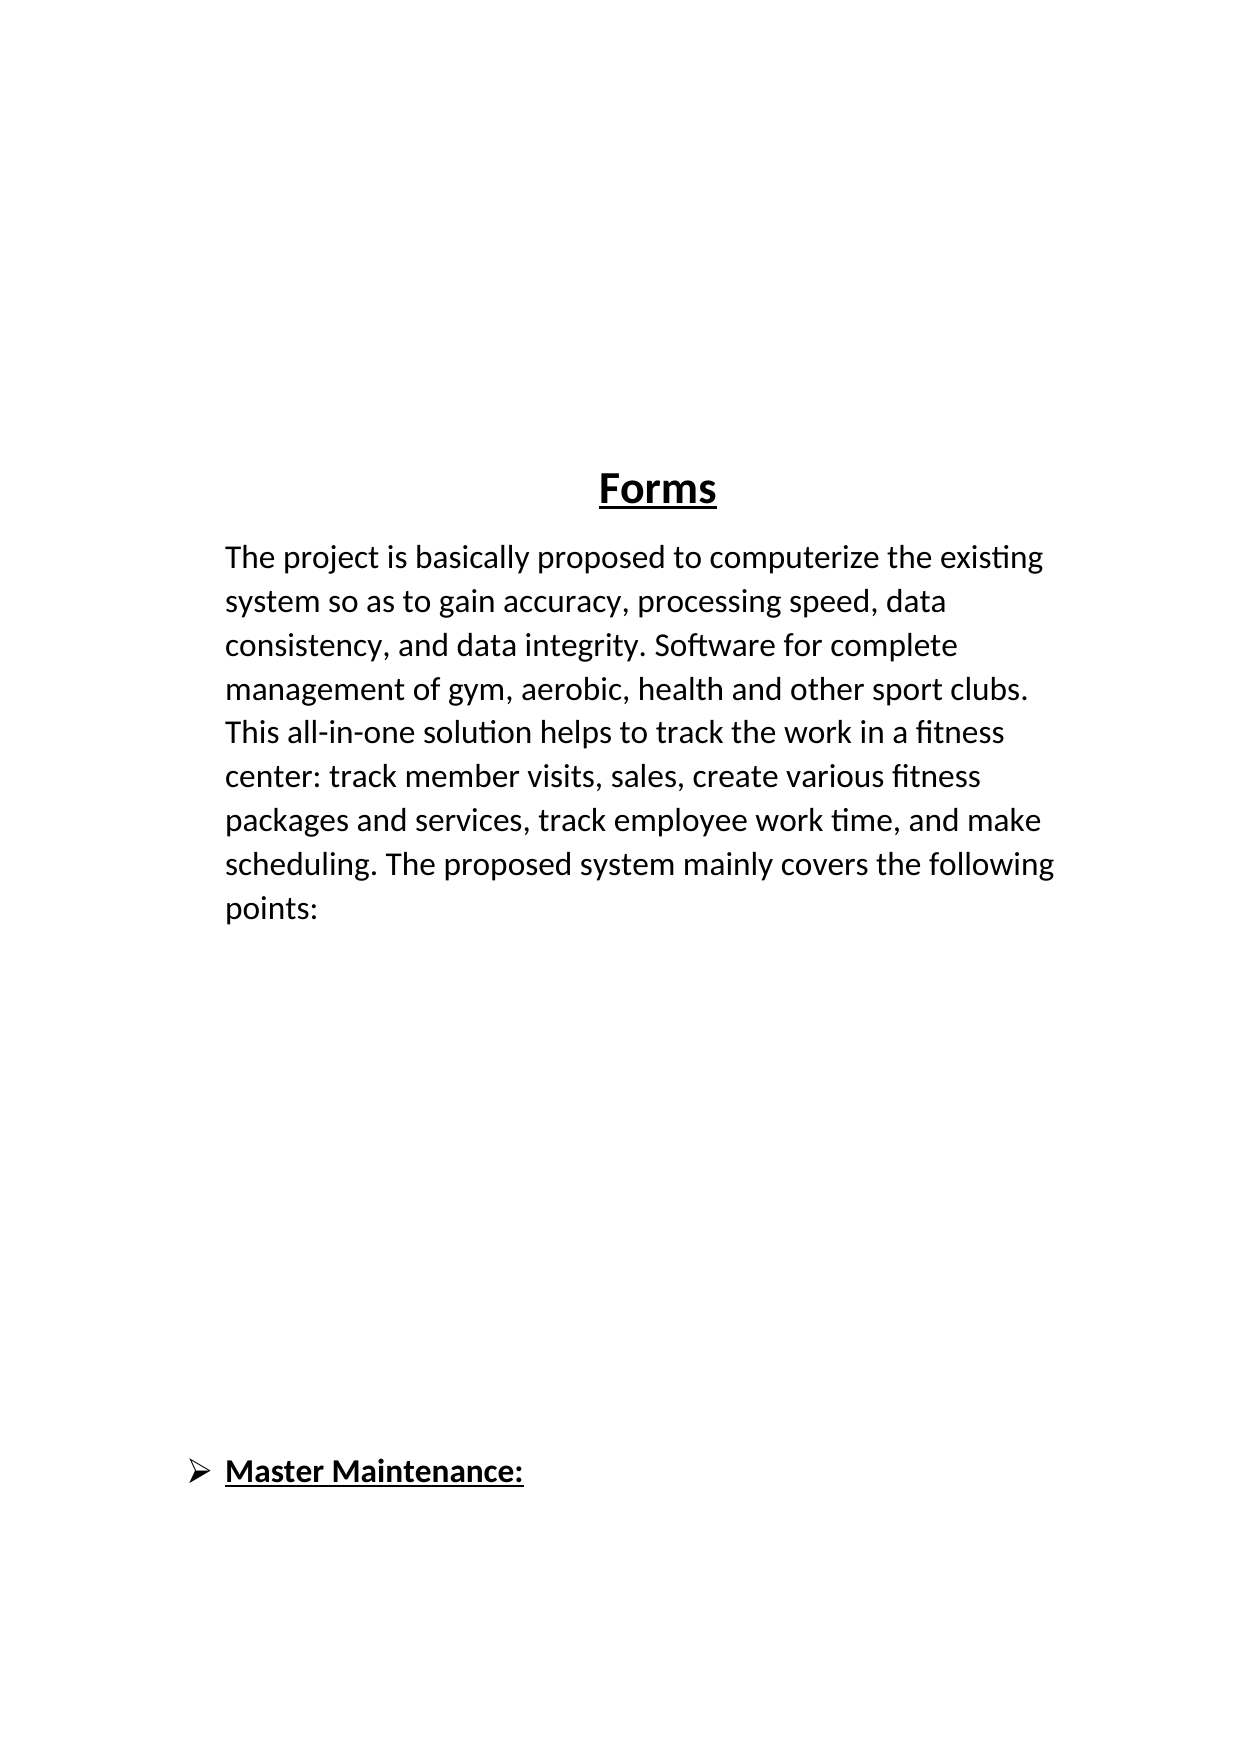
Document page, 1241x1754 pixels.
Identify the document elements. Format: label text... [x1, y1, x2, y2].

text The project is basically proposed to computerize the existing system so as to gain accuracy, processing speed, data consistency, and data integrity. Software for complete management of gym, aerobic, health and other sport clubs. This all-in-one solution helps to track the work in a fitness center: track member visits, sales, create various fitness packages and services, track employee work time, and make scheduling. The proposed system mainly covers the following points: [225, 536, 1090, 928]
text Forms [225, 459, 1090, 515]
list Master Maintenance: [187, 1433, 1090, 1501]
